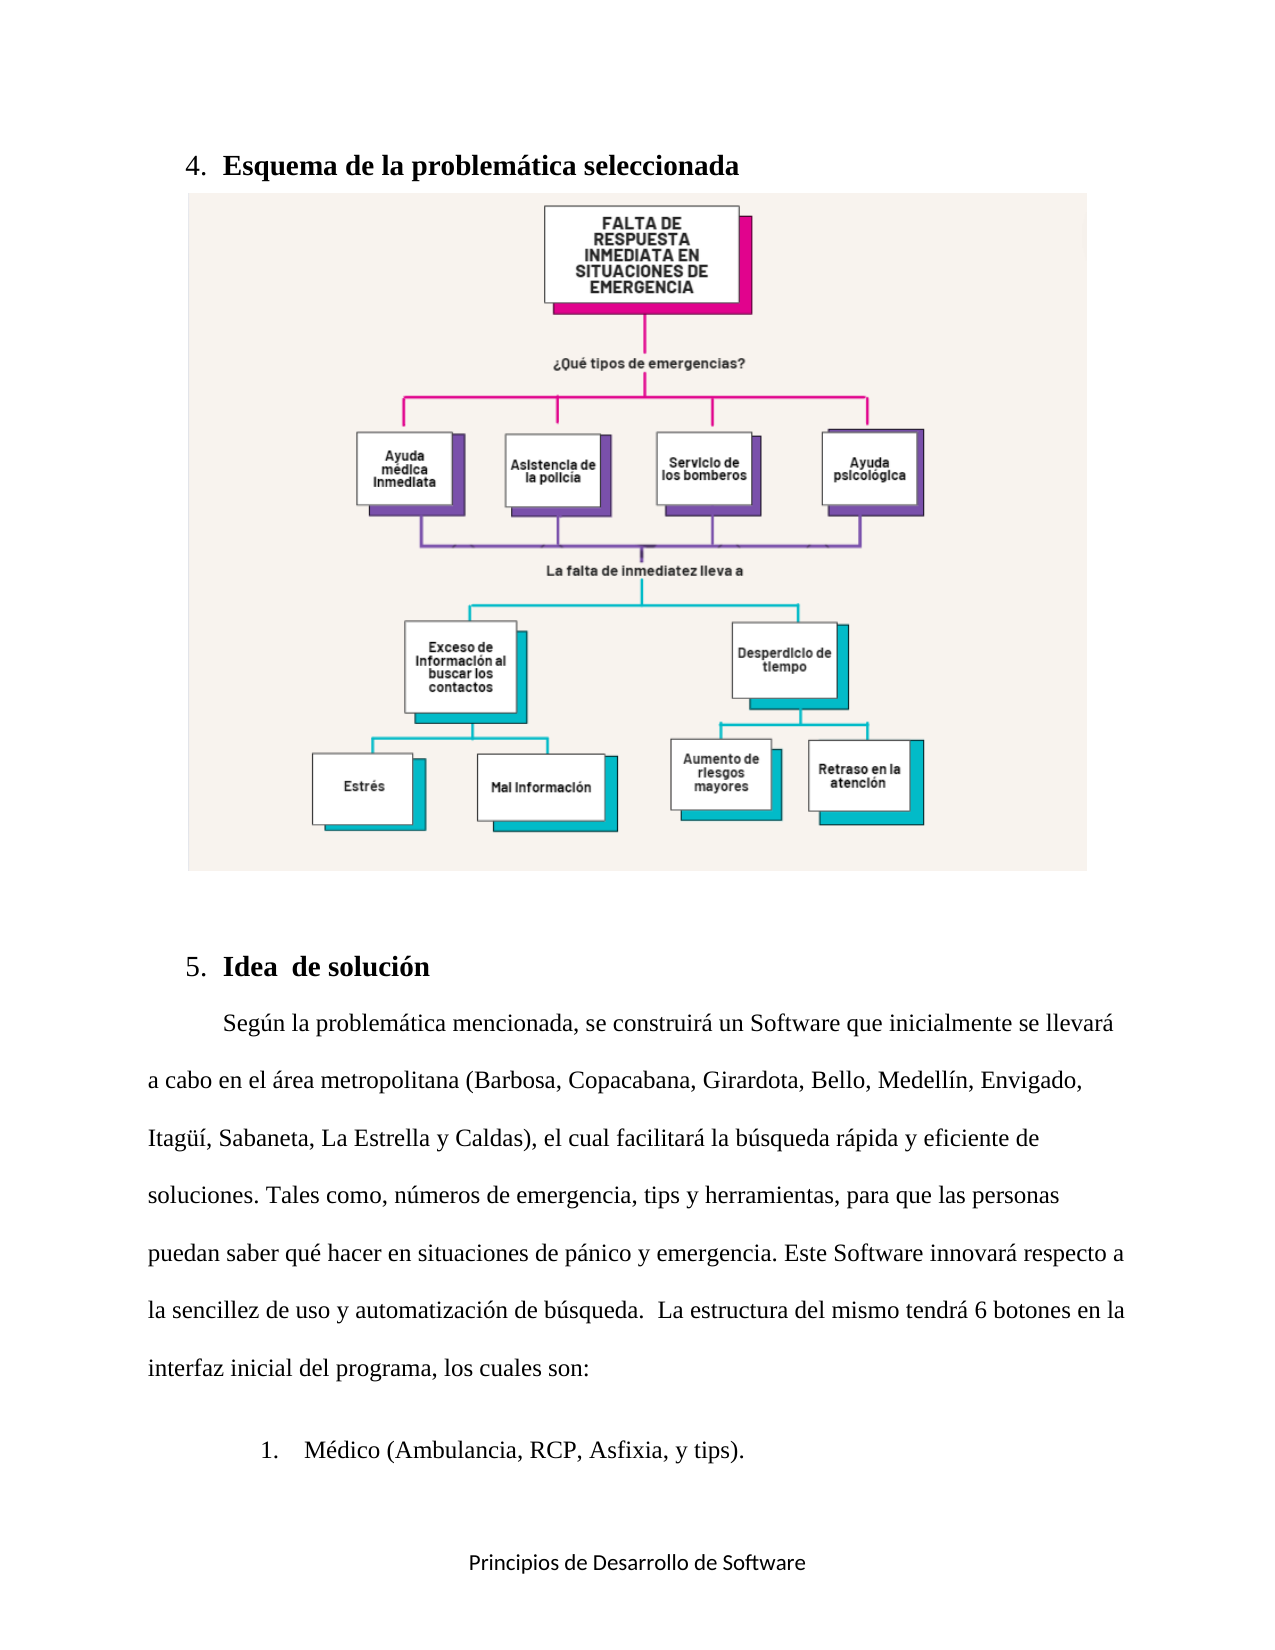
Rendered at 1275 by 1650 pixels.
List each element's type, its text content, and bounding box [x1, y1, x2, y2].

list Médico (Ambulancia, RCP, Asfixia, y tips). [260, 1436, 1127, 1464]
text Según la problemática mencionada, se construirá un Software que inicialmente se llevará a cabo en el área metropolitana (Barbosa, Copacabana, Girardota, Bello, Medellín, Envigado, Itagüí, Sabaneta, La Estrella y Caldas), el cual facilitará la búsqueda rápida y eficiente de soluciones. Tales como, números de emergencia, tips y herramientas, para que las personas puedan saber qué hacer en situaciones de pánico y emergencia. Este Software innovará respecto a la sencillez de uso y automatización de búsqueda. La estructura del mismo tendrá 6 botones en la interfaz inicial del programa, los cuales son: [148, 1008, 1127, 1382]
subtitle Esquema de la problemática seleccionada [185, 148, 1127, 181]
picture [188, 193, 1087, 871]
subtitle Idea de solución [185, 949, 1127, 983]
